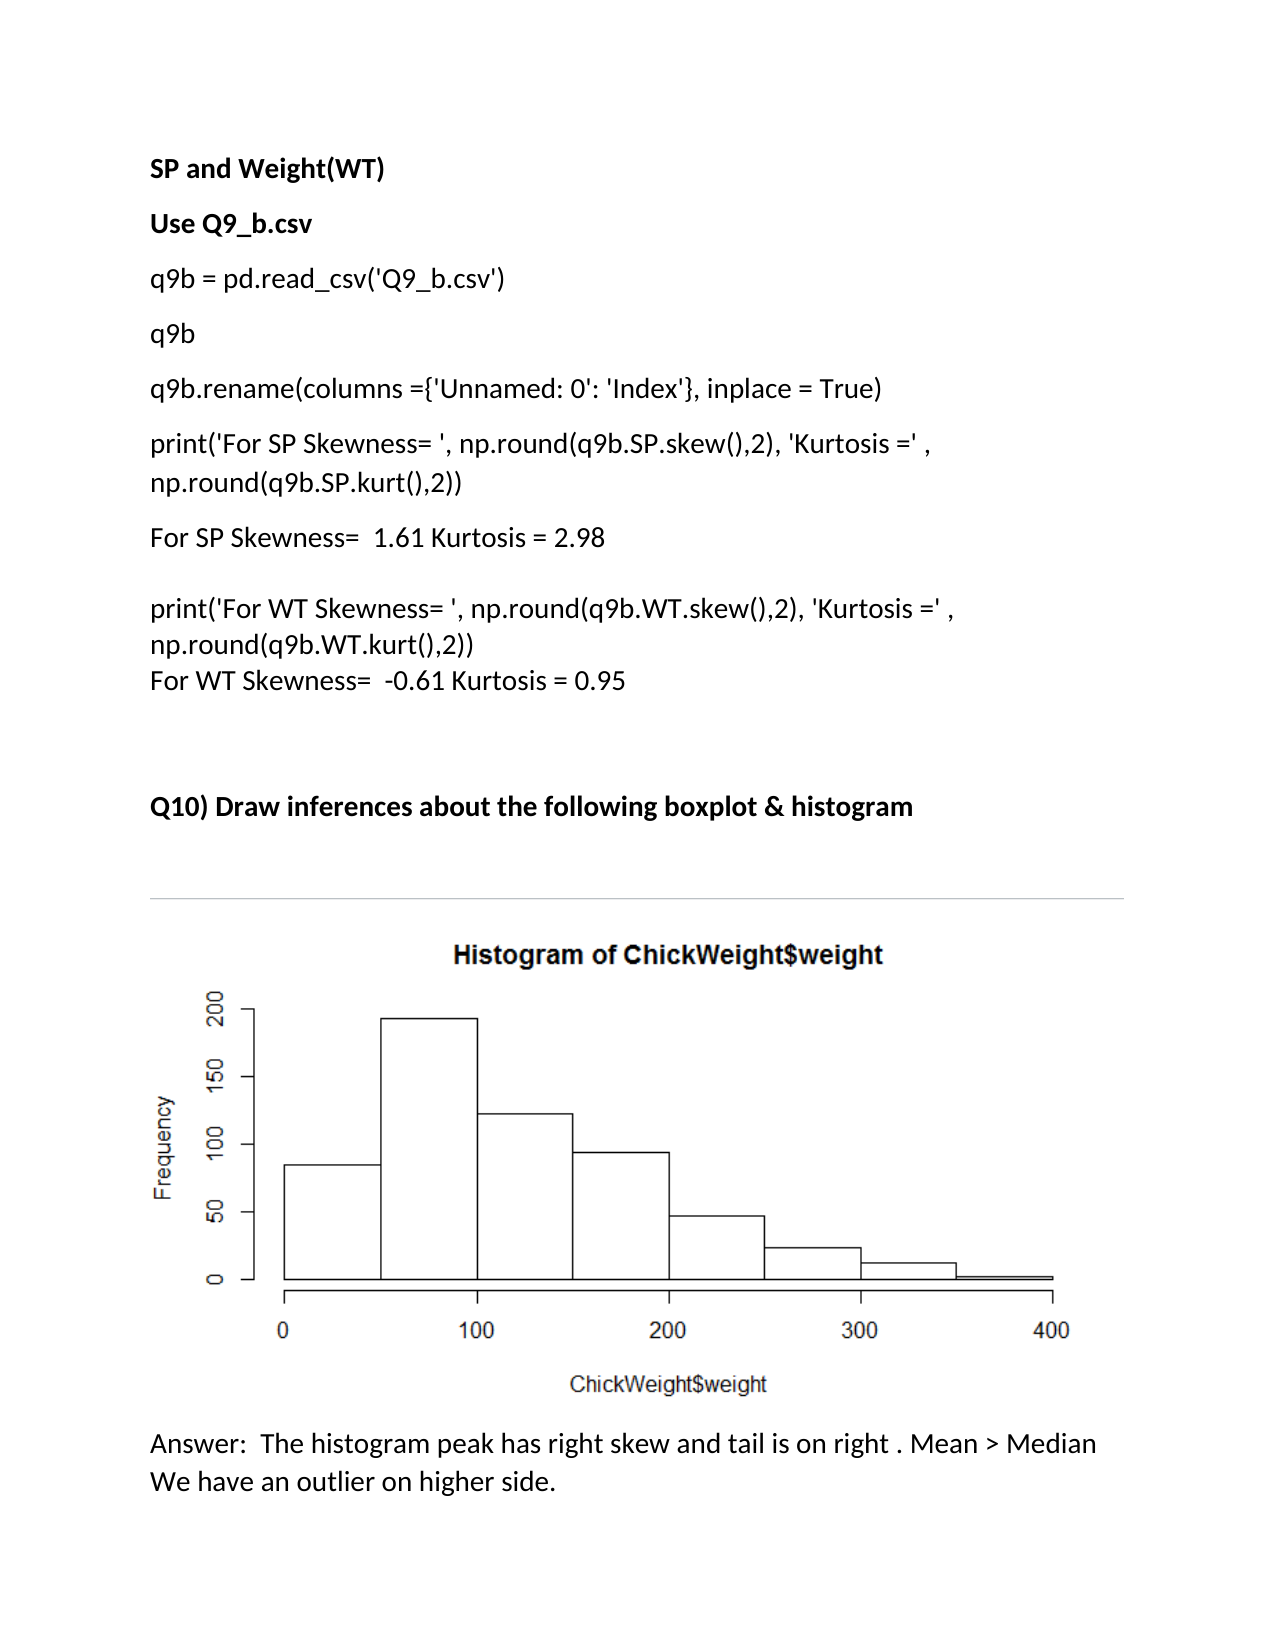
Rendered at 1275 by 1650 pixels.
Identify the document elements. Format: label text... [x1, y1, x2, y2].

text q9b [150, 315, 1125, 351]
text print('For WT Skewness= ', np.round(q9b.WT.skew(),2), 'Kurtosis =' , np.round(q9b.WT.kurt(),2)) [150, 590, 1125, 662]
picture [150, 898, 1124, 1406]
text print('For SP Skewness= ', np.round(q9b.SP.skew(),2), 'Kurtosis =' , np.round(q9b.SP.kurt(),2)) [150, 426, 1125, 499]
text For SP Skewness= 1.61 Kurtosis = 2.98 [150, 519, 1125, 555]
text q9b = pd.read_csv('Q9_b.csv') [150, 260, 1125, 296]
text q9b.rename(columns ={'Unnamed: 0': 'Index'}, inplace = True) [150, 370, 1125, 406]
text Q10) Draw inferences about the following boxplot & histogram [150, 788, 1125, 823]
text SP and Weight(WT) [150, 150, 1125, 186]
text Use Q9_b.csv [150, 205, 1125, 241]
text Answer: The histogram peak has right skew and tail is on right . Mean > Median We have an outlier on higher side. [150, 1425, 1125, 1499]
text For WT Skewness= -0.61 Kurtosis = 0.95 [150, 662, 1125, 697]
